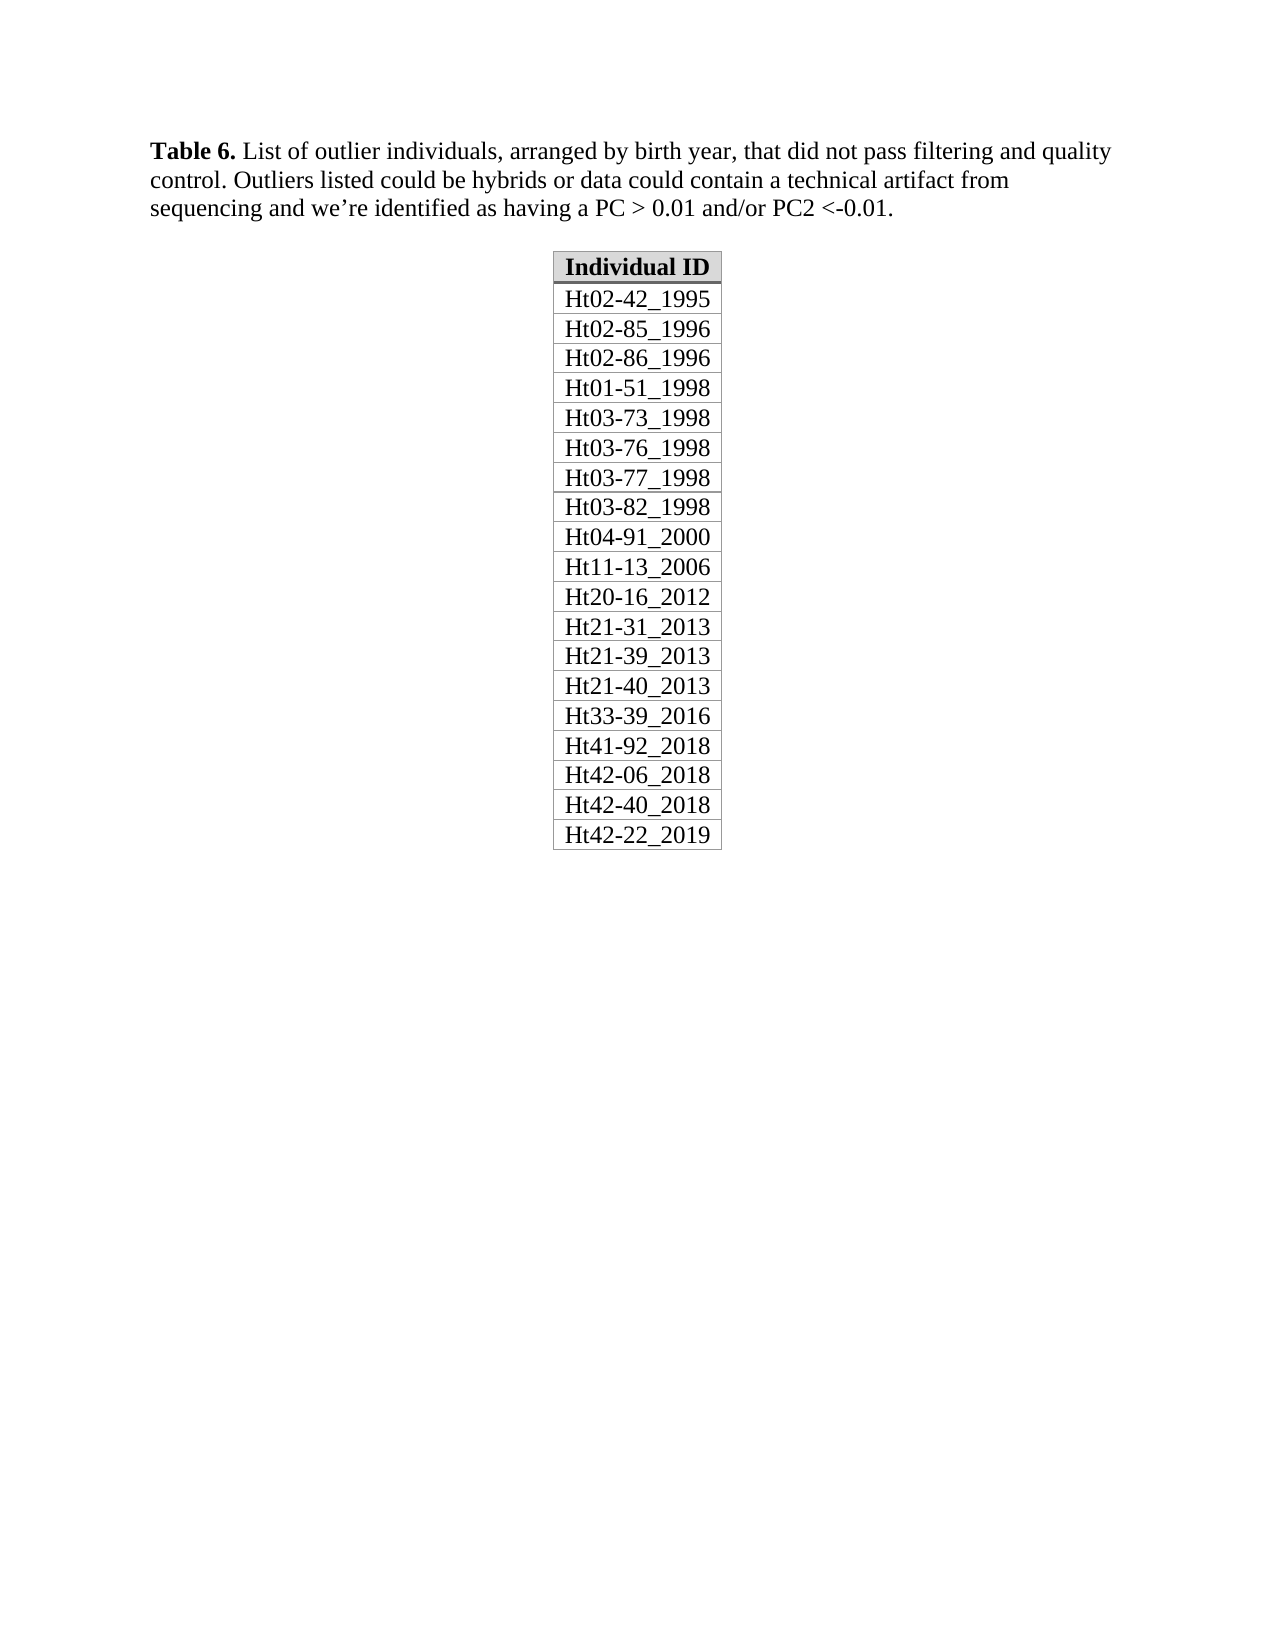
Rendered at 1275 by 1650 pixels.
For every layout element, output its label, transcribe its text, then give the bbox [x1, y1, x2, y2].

table_cell Ht01-51_1998 [554, 373, 721, 402]
table_cell Ht03-76_1998 [554, 433, 721, 462]
table_cell Ht02-85_1996 [554, 314, 721, 342]
table_cell Ht21-40_2013 [554, 671, 721, 700]
table_header Individual ID [554, 252, 721, 281]
table_cell Ht02-86_1996 [554, 344, 721, 372]
table_cell Ht42-40_2018 [554, 790, 721, 819]
table_cell Ht42-06_2018 [554, 761, 721, 789]
table_cell Ht21-31_2013 [554, 612, 721, 640]
table_cell Ht20-16_2012 [554, 582, 721, 611]
table_cell Ht02-42_1995 [554, 284, 721, 313]
table_cell Ht41-92_2018 [554, 731, 721, 759]
table_cell Ht03-77_1998 [554, 463, 721, 491]
table_cell Ht03-73_1998 [554, 403, 721, 432]
table_cell Ht33-39_2016 [554, 701, 721, 730]
table_cell Ht42-22_2019 [554, 820, 721, 849]
table_cell Ht11-13_2006 [554, 552, 721, 581]
text Table 6. List of outlier individuals, arranged by birth year, that did not pass filtering and quality control. Outliers listed could be hybrids or data could contain a technical artifact from sequencing and we’re identified as having a PC > 0.01 and/or PC2 <-0.01. [150, 136, 1125, 222]
table_cell Ht04-91_2000 [554, 522, 721, 551]
table_cell Ht21-39_2013 [554, 641, 721, 670]
table_cell Ht03-82_1998 [554, 493, 721, 521]
